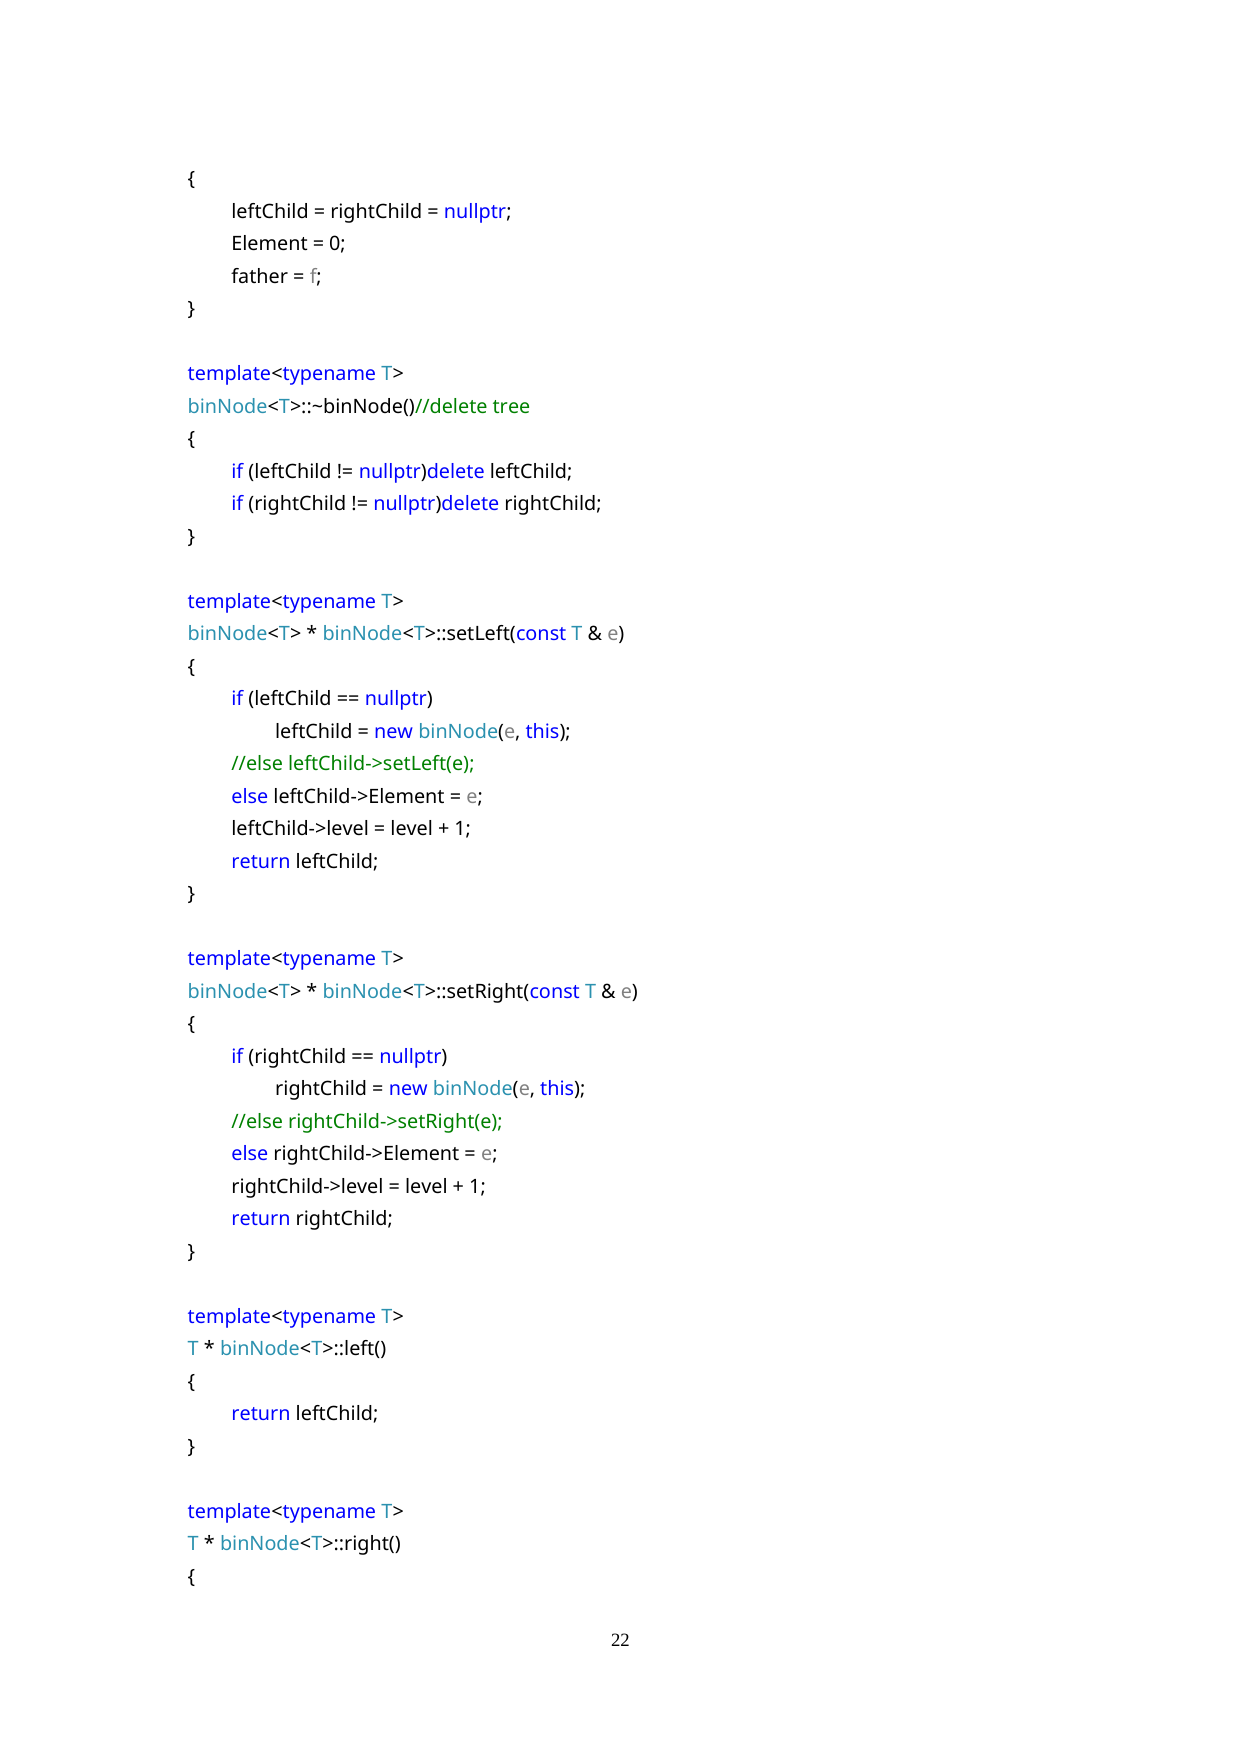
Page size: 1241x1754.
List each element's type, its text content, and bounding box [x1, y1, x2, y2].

text if (rightChild == nullptr) [187, 1039, 1053, 1072]
text T * binNode<T>::right() [187, 1527, 1053, 1559]
text template<typename T> [187, 1494, 1053, 1527]
text else leftChild->Element = e; [187, 779, 1053, 812]
text { [187, 162, 1053, 194]
text } [187, 877, 1053, 909]
text { [187, 1007, 1053, 1039]
text template<typename T> [187, 584, 1053, 617]
text rightChild->level = level + 1; [187, 1169, 1053, 1202]
text binNode<T>::~binNode()//delete tree [187, 389, 1053, 422]
text //else rightChild->setRight(e); [187, 1104, 1053, 1137]
text rightChild = new binNode(e, this); [187, 1072, 1053, 1104]
text binNode<T> * binNode<T>::setLeft(const T & e) [187, 617, 1053, 649]
text { [187, 649, 1053, 682]
text binNode<T> * binNode<T>::setRight(const T & e) [187, 974, 1053, 1007]
text return rightChild; [187, 1202, 1053, 1234]
text { [187, 422, 1053, 454]
text father = f; [187, 259, 1053, 292]
text { [187, 1364, 1053, 1397]
text leftChild->level = level + 1; [187, 812, 1053, 844]
text leftChild = rightChild = nullptr; [187, 194, 1053, 227]
text leftChild = new binNode(e, this); [187, 714, 1053, 747]
text return leftChild; [187, 844, 1053, 877]
text template<typename T> [187, 942, 1053, 974]
text if (rightChild != nullptr)delete rightChild; [187, 487, 1053, 519]
text } [187, 519, 1053, 552]
text } [187, 1234, 1053, 1267]
text T * binNode<T>::left() [187, 1332, 1053, 1364]
text template<typename T> [187, 1299, 1053, 1332]
text template<typename T> [187, 357, 1053, 389]
text } [187, 292, 1053, 324]
text { [187, 1559, 1053, 1592]
text if (leftChild != nullptr)delete leftChild; [187, 454, 1053, 487]
text if (leftChild == nullptr) [187, 682, 1053, 714]
text Element = 0; [187, 227, 1053, 259]
text } [187, 1429, 1053, 1462]
text //else leftChild->setLeft(e); [187, 747, 1053, 779]
text return leftChild; [187, 1397, 1053, 1429]
text else rightChild->Element = e; [187, 1137, 1053, 1169]
